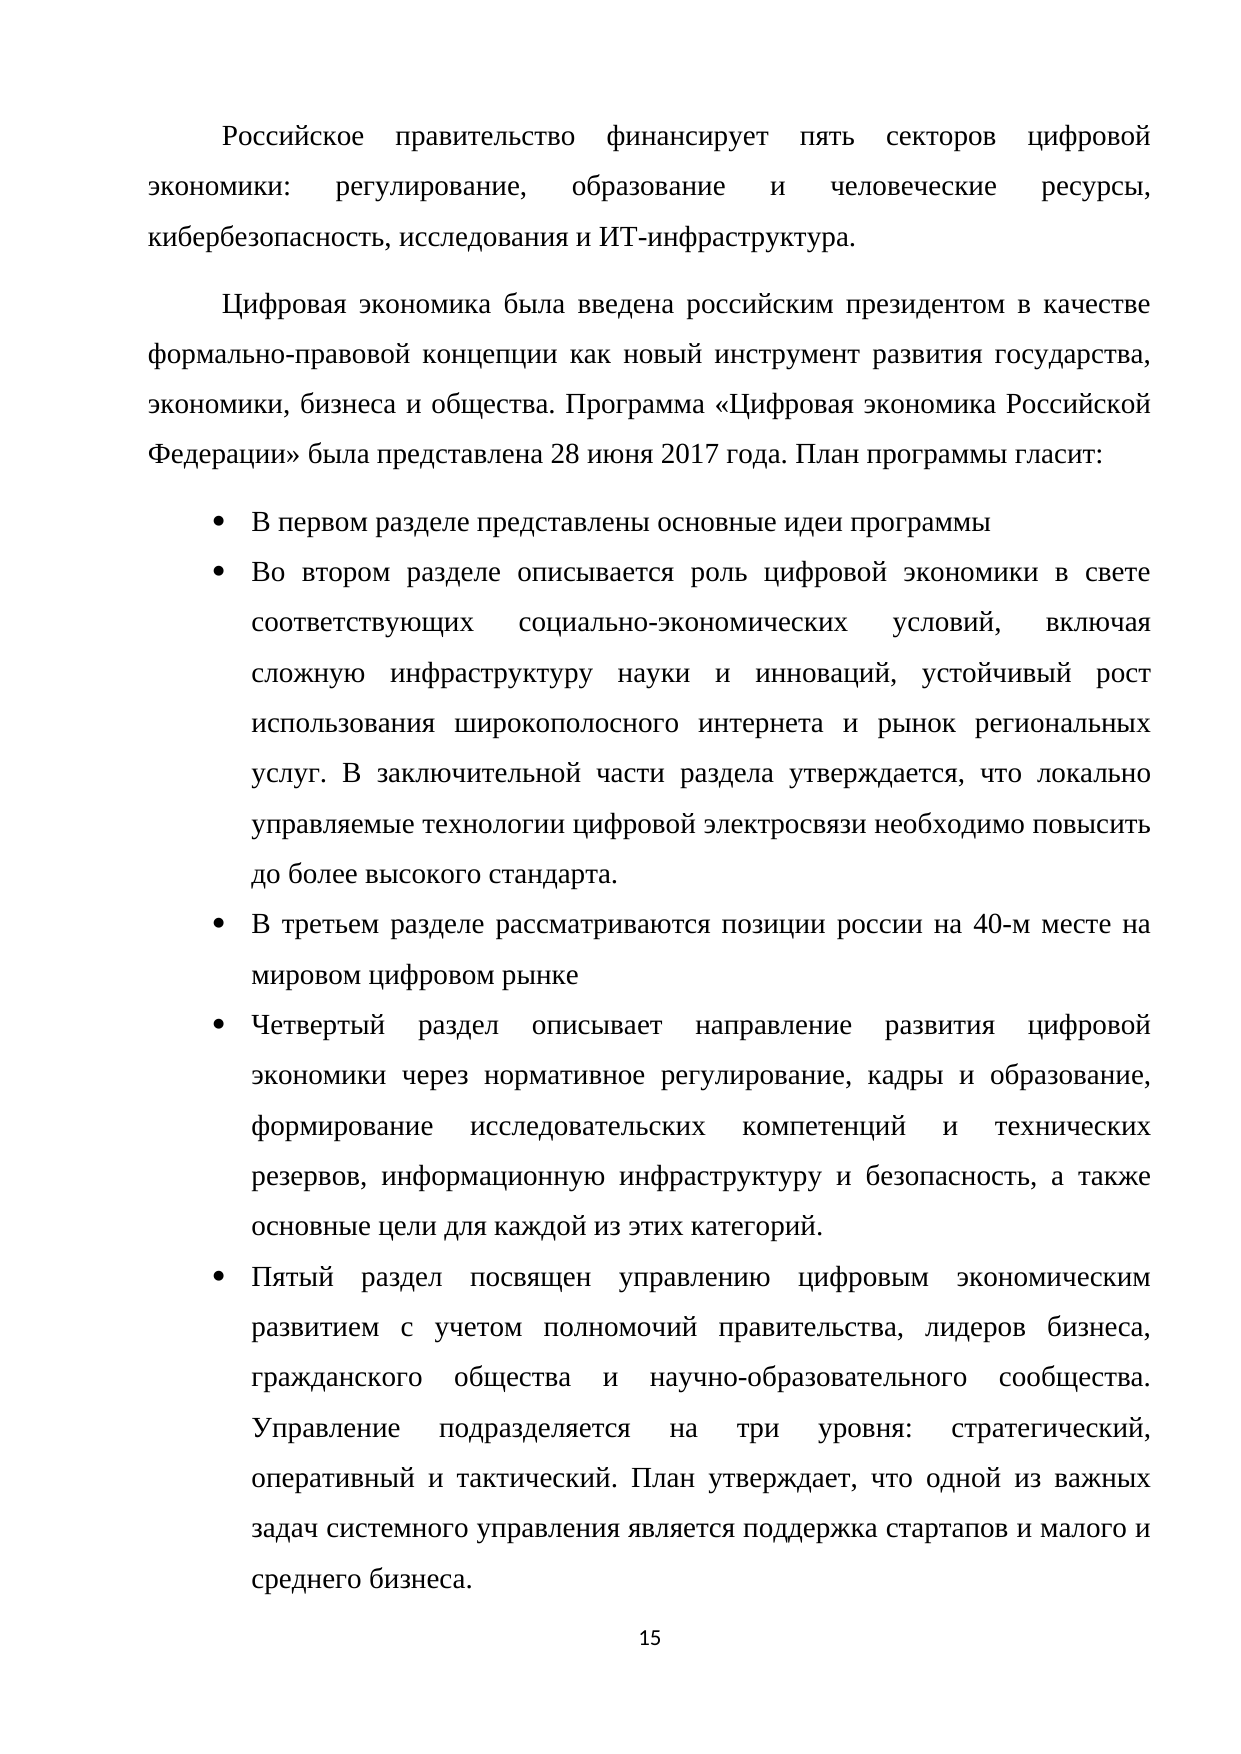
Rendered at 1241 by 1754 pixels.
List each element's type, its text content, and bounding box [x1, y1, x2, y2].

list В первом разделе представлены основные идеи программы [214, 504, 1152, 537]
list Пятый раздел посвящен управлению цифровым экономическим развитием с учетом полномочий правительства, лидеров бизнеса, гражданского общества и научно-образовательного сообщества. Управление подразделяется на три уровня: стратегический, оперативный и тактический. План утверждает, что одной из важных задач системного управления является поддержка стартапов и малого и среднего бизнеса. [214, 1259, 1152, 1594]
list Четвертый раздел описывает направление развития цифровой экономики через нормативное регулирование, кадры и образование, формирование исследовательских компетенций и технических резервов, информационную инфраструктуру и безопасность, а также основные цели для каждой из этих категорий. [214, 1007, 1152, 1242]
list В третьем разделе рассматриваются позиции россии на 40-м месте на мировом цифровом рынке [214, 906, 1152, 990]
text Российское правительство финансирует пять секторов цифровой экономики: регулирование, образование и человеческие ресурсы, кибербезопасность, исследования и ИТ-инфраструктура. [148, 118, 1152, 252]
text Цифровая экономика была введена российским президентом в качестве формально-правовой концепции как новый инструмент развития государства, экономики, бизнеса и общества. Программа «Цифровая экономика Российской Федерации» была представлена 28 июня 2017 года. План программы гласит: [148, 286, 1152, 470]
list Во втором разделе описывается роль цифровой экономики в свете соответствующих социально-экономических условий, включая сложную инфраструктуру науки и инноваций, устойчивый рост использования широкополосного интернета и рынок региональных услуг. В заключительной части раздела утверждается, что локально управляемые технологии цифровой электросвязи необходимо повысить до более высокого стандарта. [214, 554, 1152, 889]
